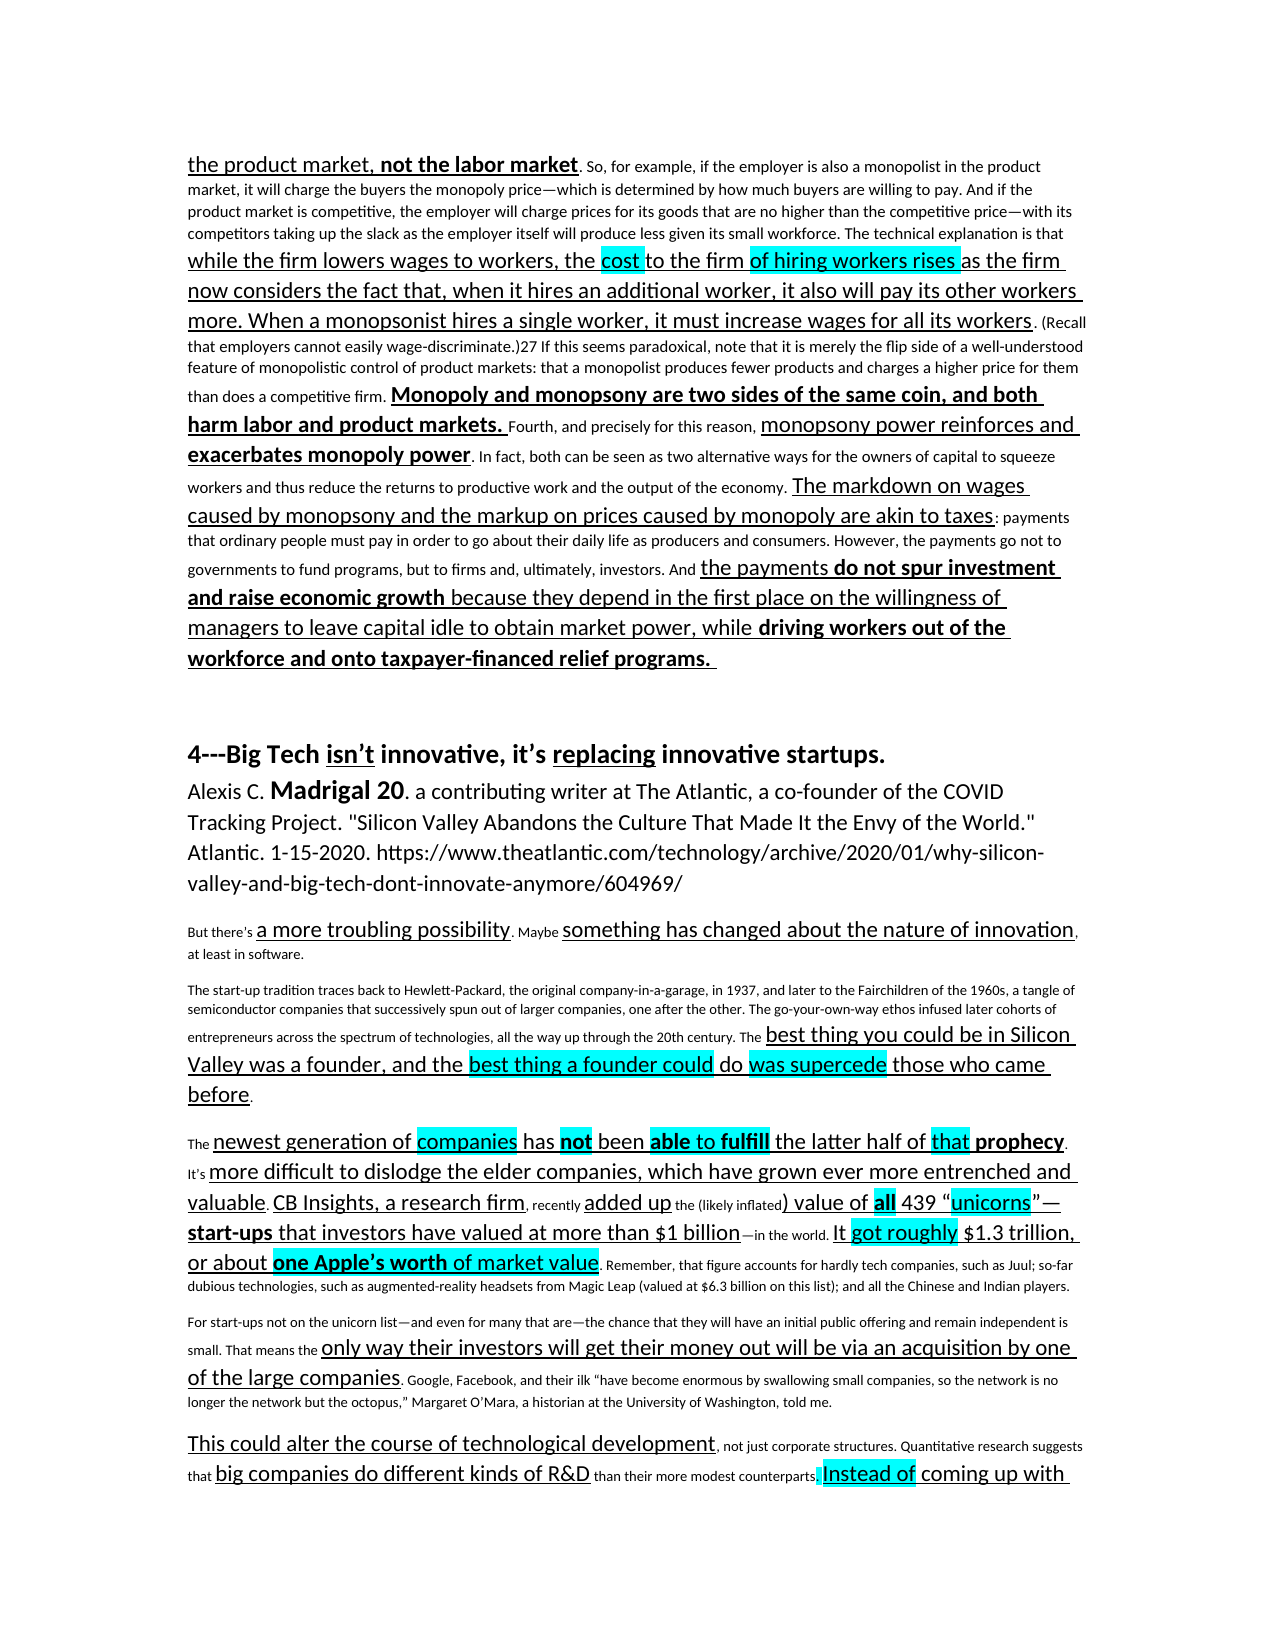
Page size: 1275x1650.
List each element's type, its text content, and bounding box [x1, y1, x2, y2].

text The start-up tradition traces back to Hewlett-Packard, the original company-in-a-garage, in 1937, and later to the Fairchildren of the 1960s, a tangle of semiconductor companies that successively spun out of larger companies, one after the other. The go-your-own-way ethos infused later cohorts of entrepreneurs across the spectrum of technologies, all the way up through the 20th century. The best thing you could be in Silicon Valley was a founder, and the best thing a founder could do was supercede those who came before. [187, 981, 1087, 1108]
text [187, 150, 1087, 672]
text Alexis C. Madrigal 20. a contributing writer at The Atlantic, a co-founder of the COVID Tracking Project. "Silicon Valley Abandons the Culture That Made It the Envy of the World." Atlantic. 1-15-2020. https://www.theatlantic.com/technology/archive/2020/01/why-silicon-valley-and-big-tech-dont-innovate-anymore/604969/ [187, 773, 1087, 897]
text For start-ups not on the unicorn list—and even for many that are—the chance that they will have an initial public offering and remain independent is small. That means the only way their investors will get their money out will be via an acquisition by one of the large companies. Google, Facebook, and their ilk “have become enormous by swallowing small companies, so the network is no longer the network but the octopus,” Margaret O’Mara, a historian at the University of Washington, told me. [187, 1313, 1087, 1411]
text The newest generation of companies has not been able to fulfill the latter half of that prophecy. It’s more difficult to dislodge the elder companies, which have grown ever more entrenched and valuable. CB Insights, a research firm, recently added up the (likely inflated) value of all 439 “unicorns”—start-ups that investors have valued at more than $1 billion—in the world. It got roughly $1.3 trillion, or about one Apple’s worth of market value. Remember, that figure accounts for hardly tech companies, such as Juul; so-far dubious technologies, such as augmented-reality headsets from Magic Leap (valued at $6.3 billion on this list); and all the Chinese and Indian players. [187, 1127, 1087, 1295]
subtitle 4---Big Tech isn’t innovative, it’s replacing innovative startups. [187, 737, 1087, 771]
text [187, 1429, 1087, 1487]
text But there’s a more troubling possibility. Maybe something has changed about the nature of innovation, at least in software. [187, 916, 1087, 963]
